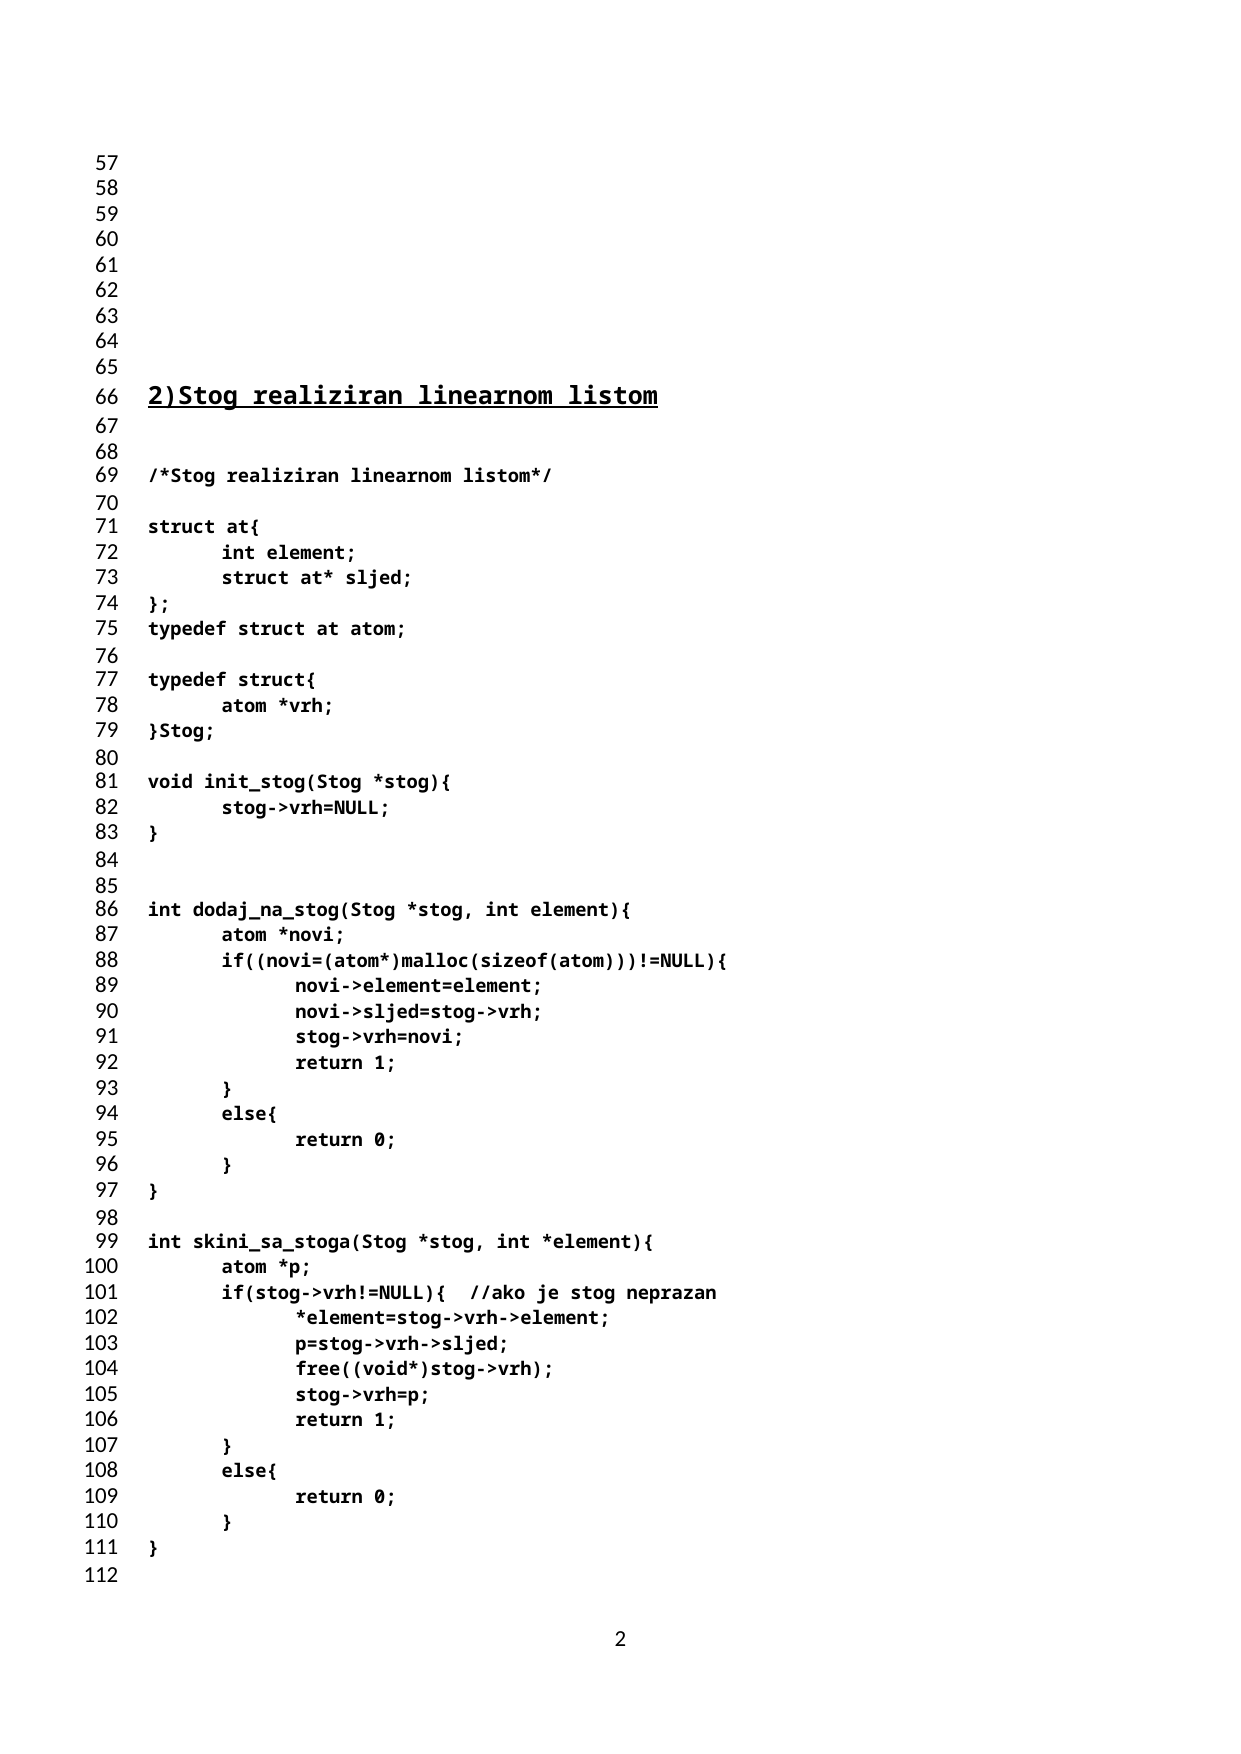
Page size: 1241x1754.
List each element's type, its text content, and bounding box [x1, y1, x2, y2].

text } [148, 1075, 1093, 1100]
text int element; [148, 539, 1093, 564]
text stog->vrh=NULL; [148, 794, 1093, 820]
text if((novi=(atom*)malloc(sizeof(atom)))!=NULL){ [148, 947, 1093, 973]
text atom *novi; [148, 922, 1093, 947]
text novi->element=element; [148, 973, 1093, 998]
text } [148, 1432, 1093, 1458]
text struct at{ [148, 513, 1093, 539]
text 2)Stog realiziran linearnom listom [148, 377, 1093, 411]
text atom *p; [148, 1253, 1093, 1279]
text stog->vrh=novi; [148, 1024, 1093, 1049]
text else{ [148, 1100, 1093, 1126]
text typedef struct{ [148, 667, 1093, 692]
text int dodaj_na_stog(Stog *stog, int element){ [148, 896, 1093, 922]
text return 0; [148, 1126, 1093, 1151]
text int skini_sa_stoga(Stog *stog, int *element){ [148, 1228, 1093, 1253]
text return 1; [148, 1049, 1093, 1075]
text } [148, 1534, 1093, 1560]
text else{ [148, 1458, 1093, 1483]
text stog->vrh=p; [148, 1381, 1093, 1407]
text novi->sljed=stog->vrh; [148, 998, 1093, 1024]
text return 1; [148, 1407, 1093, 1432]
text void init_stog(Stog *stog){ [148, 769, 1093, 794]
text } [148, 1177, 1093, 1202]
text } [148, 1151, 1093, 1177]
text struct at* sljed; [148, 564, 1093, 590]
text *element=stog->vrh->element; [148, 1304, 1093, 1330]
text typedef struct at atom; [148, 616, 1093, 641]
text }Stog; [148, 718, 1093, 743]
text /*Stog realiziran linearnom listom*/ [148, 462, 1093, 488]
text free((void*)stog->vrh); [148, 1356, 1093, 1381]
text if(stog->vrh!=NULL){ //ako je stog neprazan [148, 1279, 1093, 1304]
text atom *vrh; [148, 692, 1093, 718]
text }; [148, 590, 1093, 616]
text p=stog->vrh->sljed; [148, 1330, 1093, 1356]
text } [148, 820, 1093, 845]
text return 0; [148, 1483, 1093, 1509]
text } [148, 1509, 1093, 1534]
